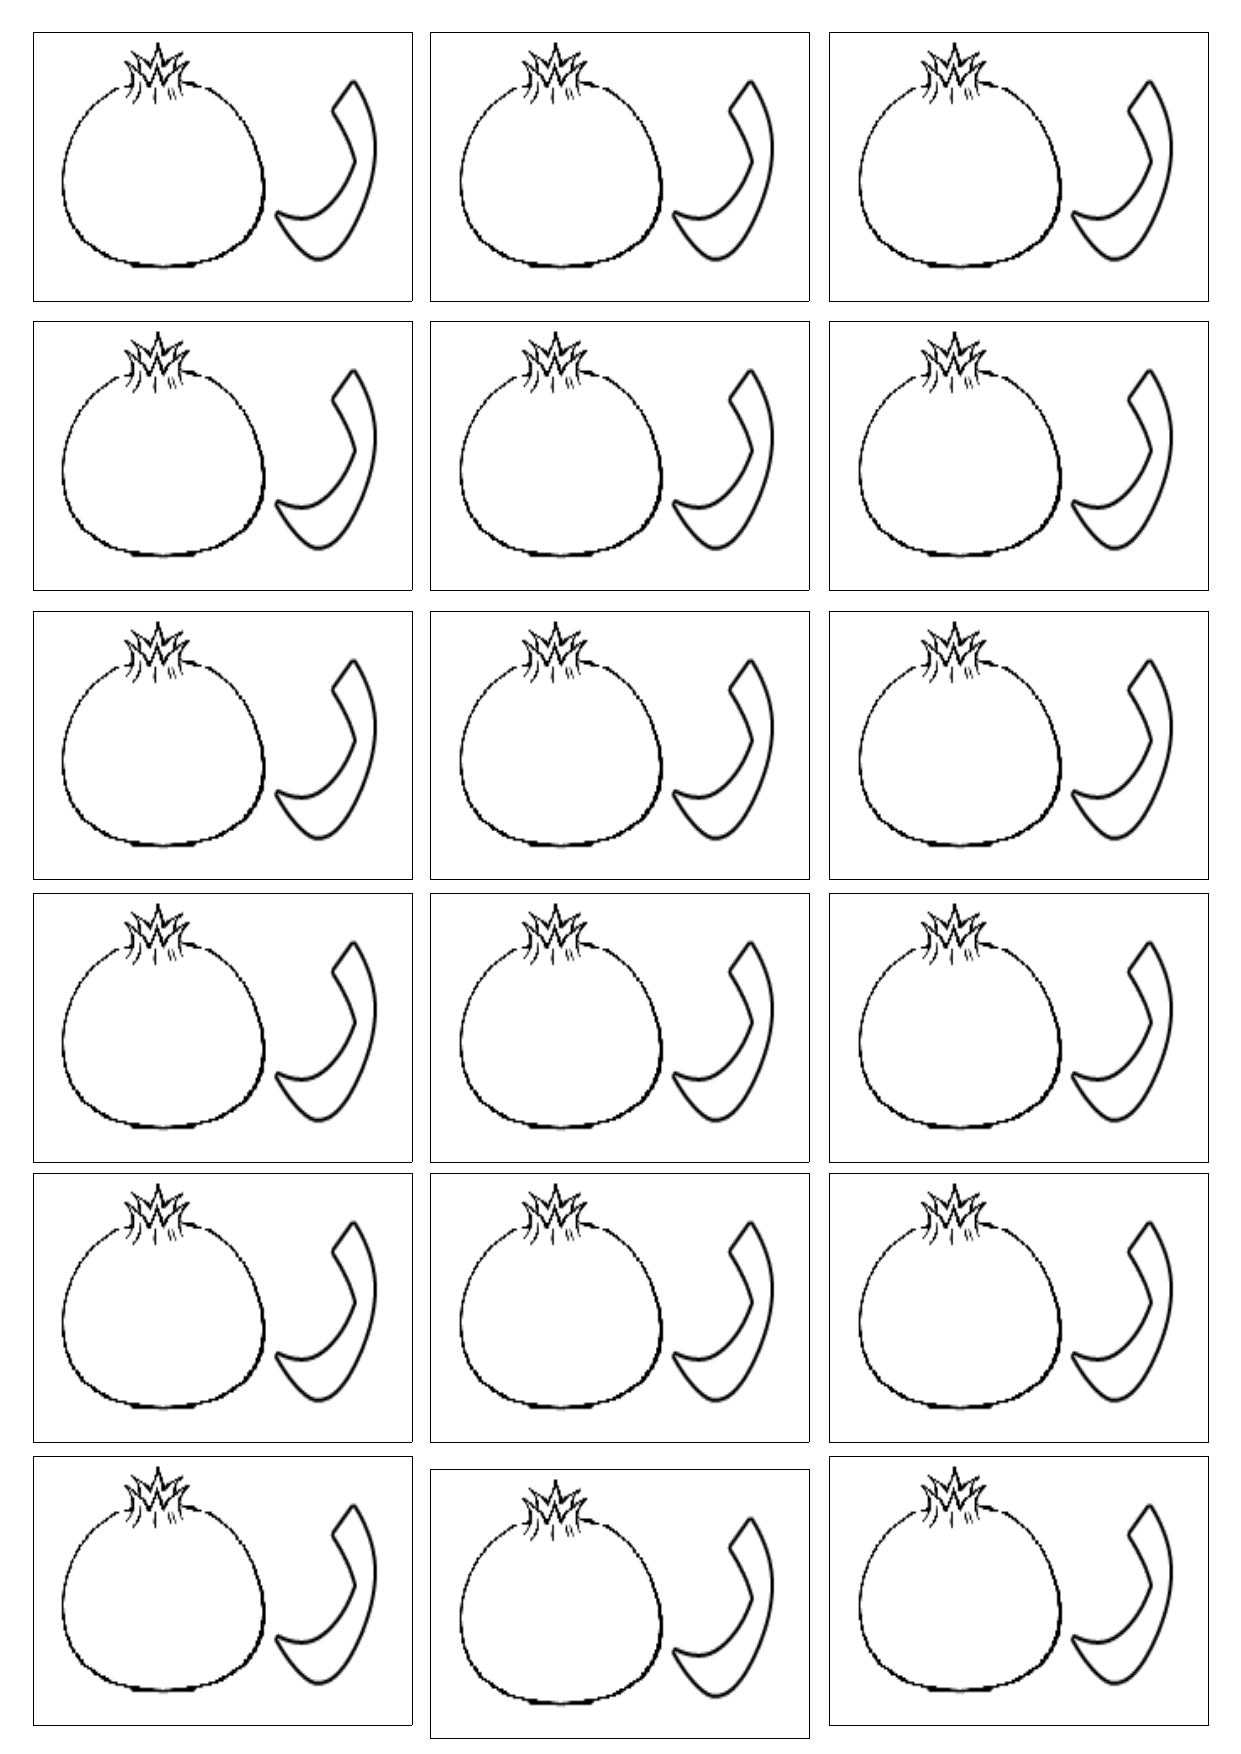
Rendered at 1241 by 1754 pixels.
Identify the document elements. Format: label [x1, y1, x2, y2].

picture [844, 900, 1185, 1154]
picture [47, 1180, 389, 1434]
picture [47, 40, 389, 293]
picture [844, 40, 1185, 293]
picture [445, 40, 786, 293]
picture [844, 618, 1185, 872]
picture [844, 1463, 1185, 1717]
picture [445, 618, 786, 872]
picture [445, 328, 786, 582]
picture [445, 1180, 786, 1434]
picture [47, 328, 389, 582]
picture [445, 900, 786, 1154]
picture [844, 328, 1185, 582]
picture [445, 1476, 786, 1730]
picture [47, 618, 389, 872]
picture [844, 1180, 1185, 1434]
picture [47, 900, 389, 1154]
picture [47, 1463, 389, 1717]
